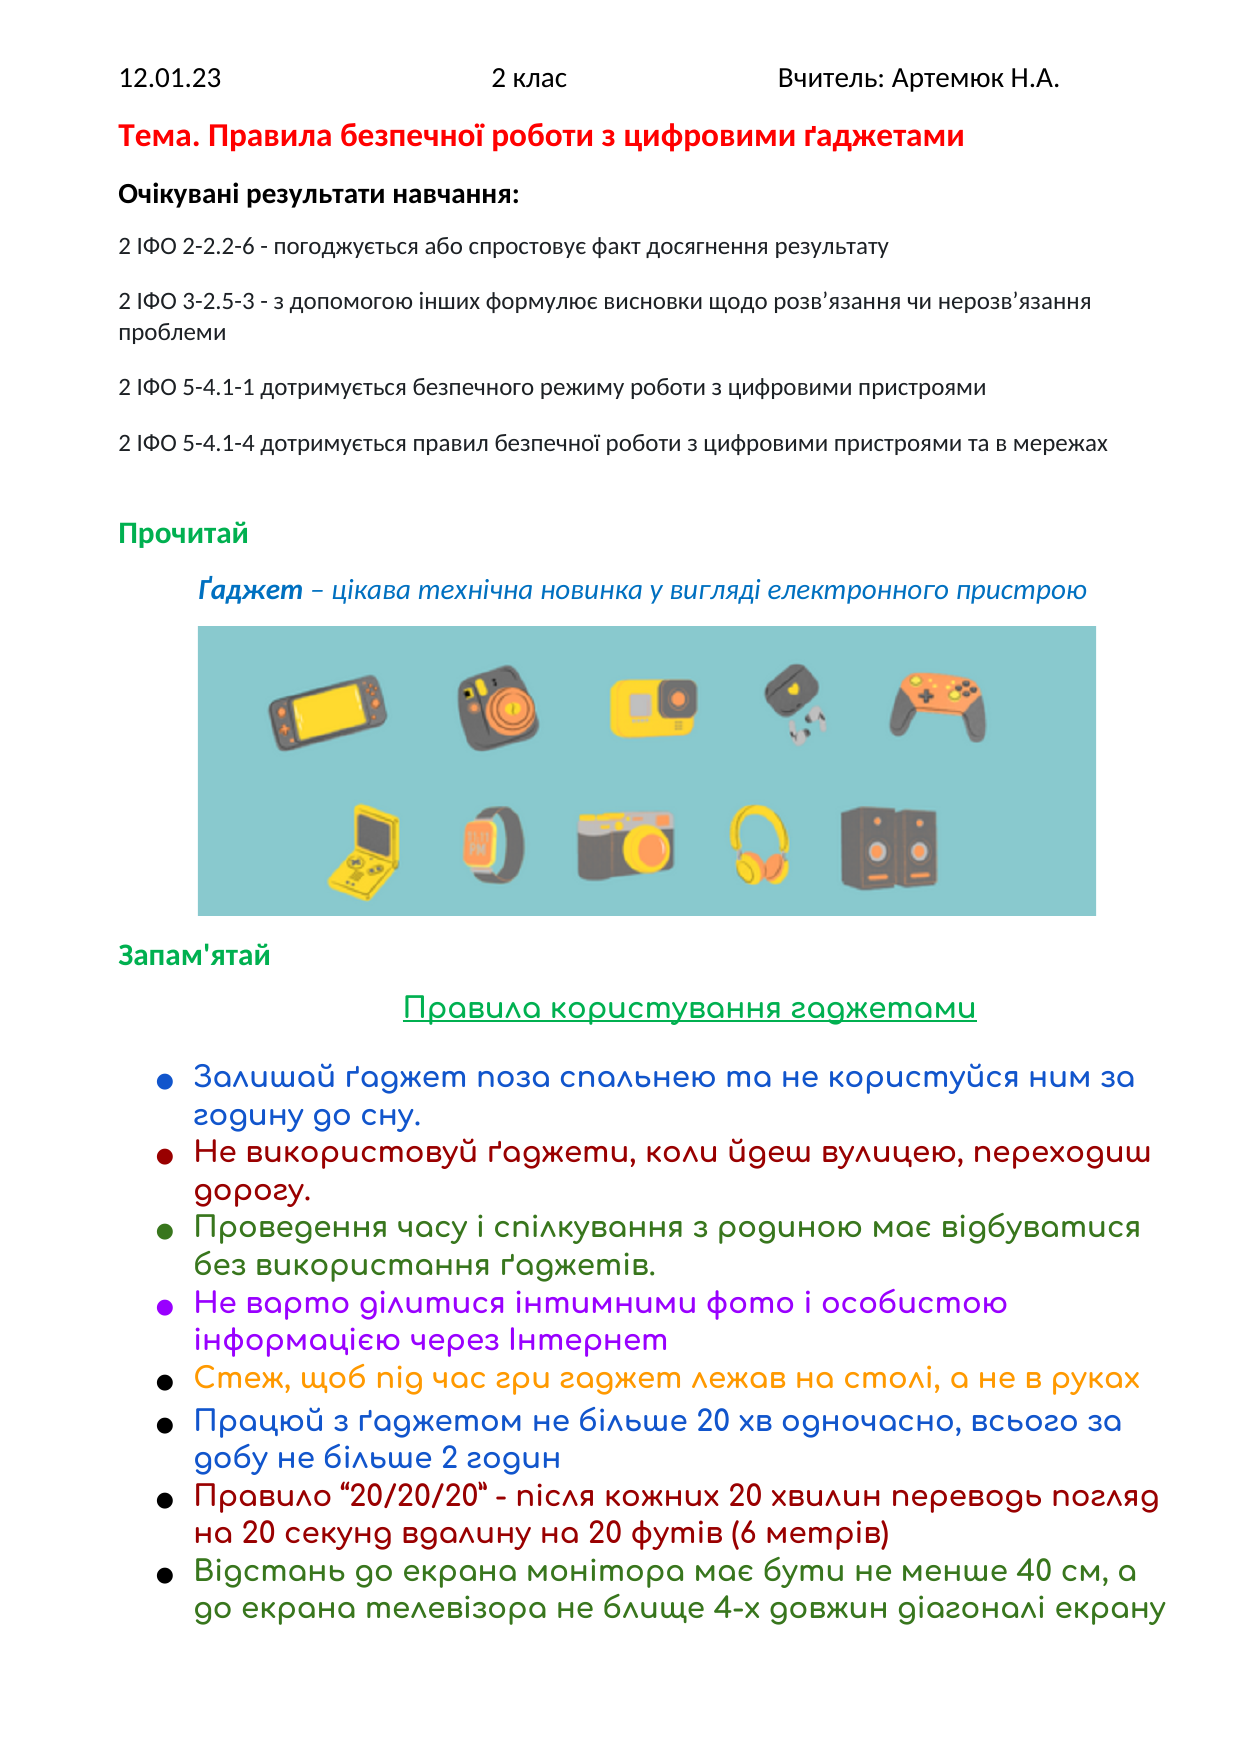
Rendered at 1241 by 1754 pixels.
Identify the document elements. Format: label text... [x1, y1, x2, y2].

list Не варто ділитися інтимними фото і особистою інформацією через Інтернет [156, 1282, 1181, 1357]
text Очікувані результати навчання: [118, 175, 1181, 210]
list Стеж, щоб під час гри гаджет лежав на столі, а не в руках [156, 1357, 1181, 1400]
text 2 ІФО 5-4.1-1 дотримується безпечного режиму роботи з цифровими пристроями [118, 371, 1181, 402]
list Відстань до екрана монітора має бути не менше 40 см, а до екрана телевізора не блище 4-х довжин діагоналі екрану [156, 1551, 1181, 1626]
list Правило “20/20/20” - після кожних 20 хвилин переводь погляд на 20 секунд вдалину на 20 футів (6 метрів) [156, 1475, 1181, 1551]
picture [197, 626, 1097, 916]
list Працюй з ґаджетом не більше 20 хв одночасно, всього за добу не більше 2 годин [156, 1400, 1181, 1475]
text 2 ІФО 3-2.5-3 - з допомогою інших формулює висновки щодо розв’язання чи нерозв’язання проблеми [118, 285, 1181, 346]
list Проведення часу і спілкування з родиною має відбуватися без використання ґаджетів. [156, 1207, 1181, 1282]
text Правила користування гаджетами [124, 992, 1181, 1025]
text Прочитай [118, 513, 1181, 551]
text Запам'ятай [118, 934, 1181, 973]
text Тема. Правила безпечної роботи з цифровими ґаджетами [118, 114, 1181, 155]
text 2 ІФО 5-4.1-4 дотримується правил безпечної роботи з цифровими пристроями та в мережах [118, 427, 1181, 457]
list Не використовуй ґаджети, коли йдеш вулицею, переходиш дорогу. [156, 1132, 1181, 1207]
text 2 ІФО 2-2.2-6 - погоджується або спростовує факт досягнення результату [118, 230, 1181, 260]
text Ґаджет – цікава технічна новинка у вигляді електронного пристрою [124, 571, 1181, 606]
list Залишай ґаджет поза спальнею та не користуйся ним за годину до сну. [156, 1057, 1181, 1132]
text 12.01.23 2 клас Вчитель: Артемюк Н.А. [118, 59, 1181, 95]
